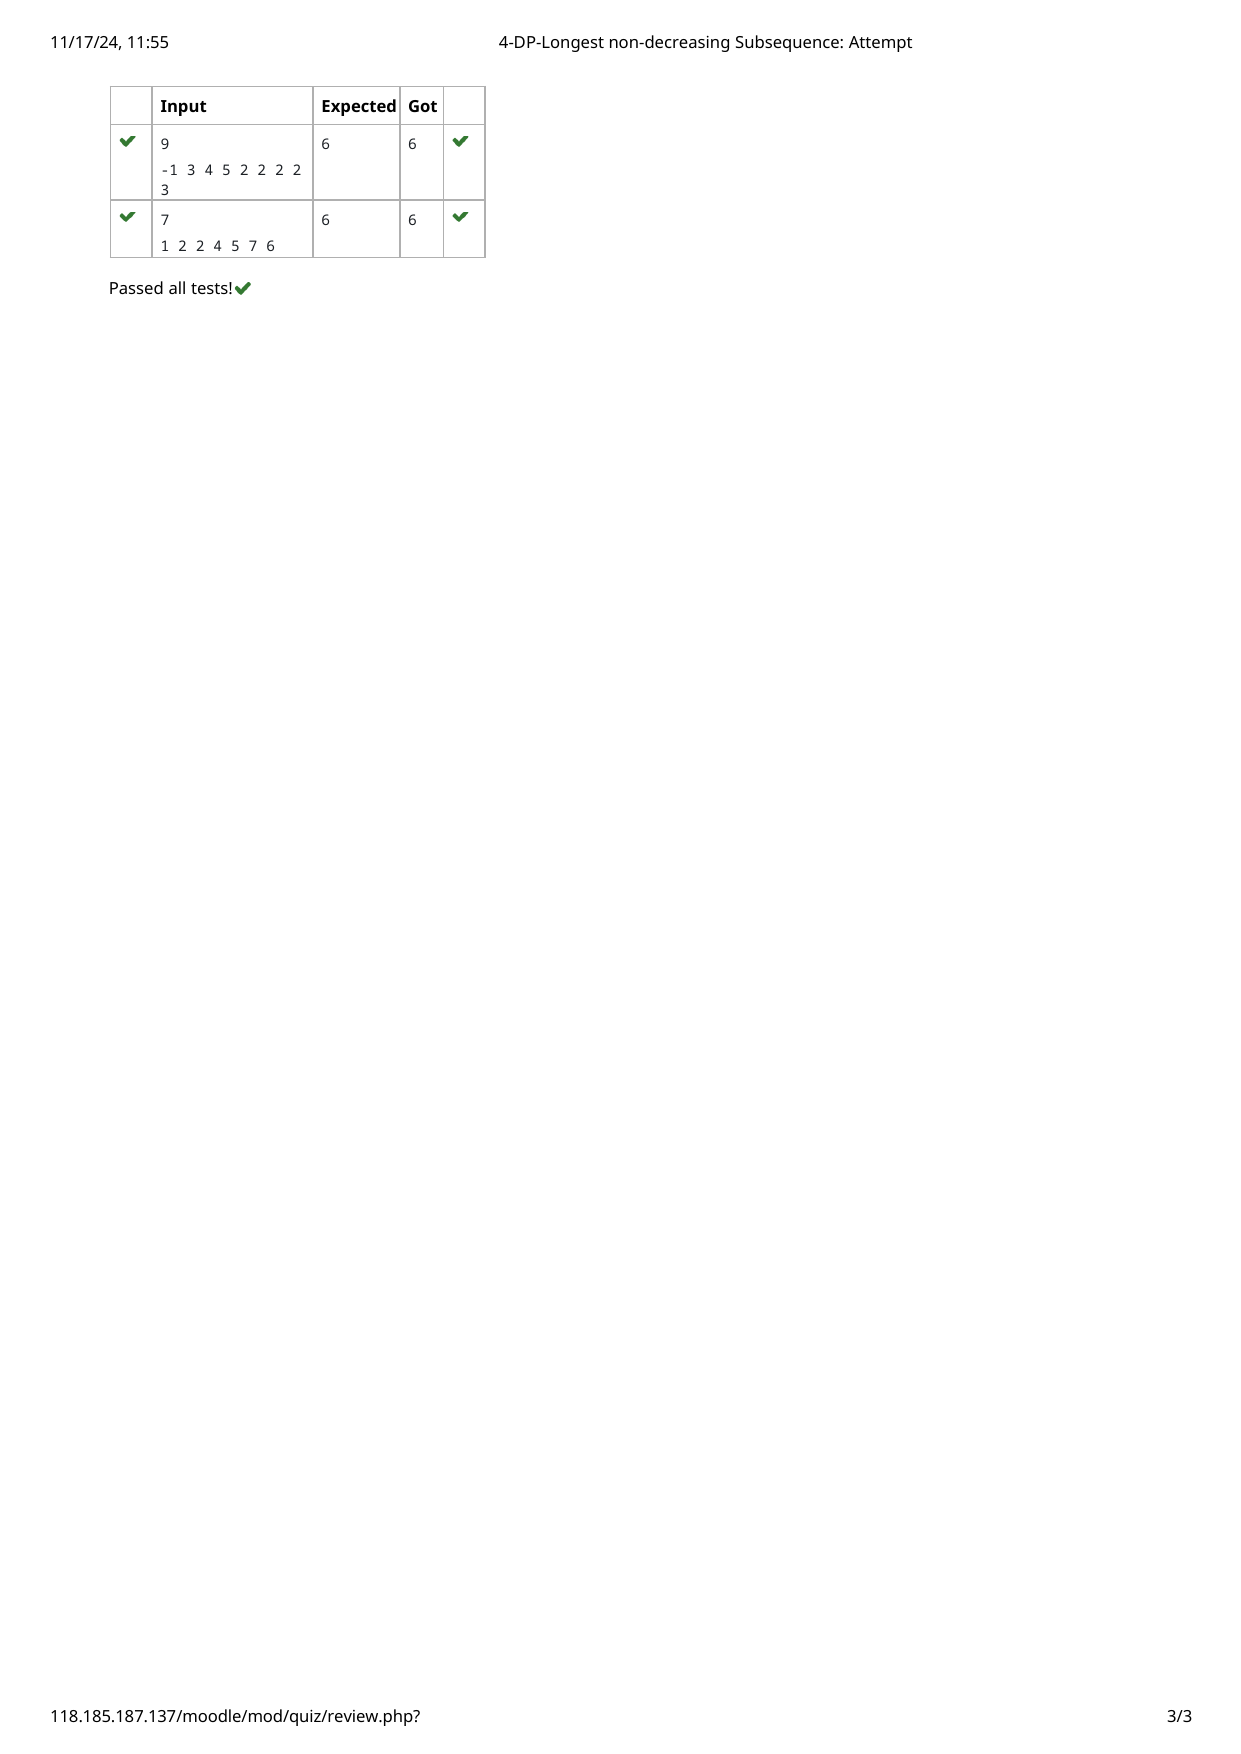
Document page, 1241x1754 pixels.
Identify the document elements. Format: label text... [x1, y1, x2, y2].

table_cell 6 [314, 201, 399, 257]
picture [452, 212, 469, 222]
picture [234, 282, 251, 295]
table_cell [111, 201, 151, 257]
picture [119, 136, 136, 147]
table_cell [444, 201, 484, 257]
picture [119, 212, 136, 222]
table_cell 6 [401, 125, 443, 199]
table_header [444, 87, 484, 123]
table_cell 9 -1 3 4 5 2 2 2 2 3 [153, 125, 312, 199]
table_header Input [153, 87, 312, 123]
table_header [111, 87, 151, 123]
picture [452, 136, 469, 147]
table_cell 7 1 2 2 4 5 7 6 [153, 201, 312, 257]
table_header Got [401, 87, 443, 123]
table_cell [111, 125, 151, 199]
table_cell [444, 125, 484, 199]
table_cell 6 [314, 125, 399, 199]
text Passed all tests! [108, 276, 1178, 299]
table_cell 6 [401, 201, 443, 257]
table_header Expected [314, 87, 399, 123]
